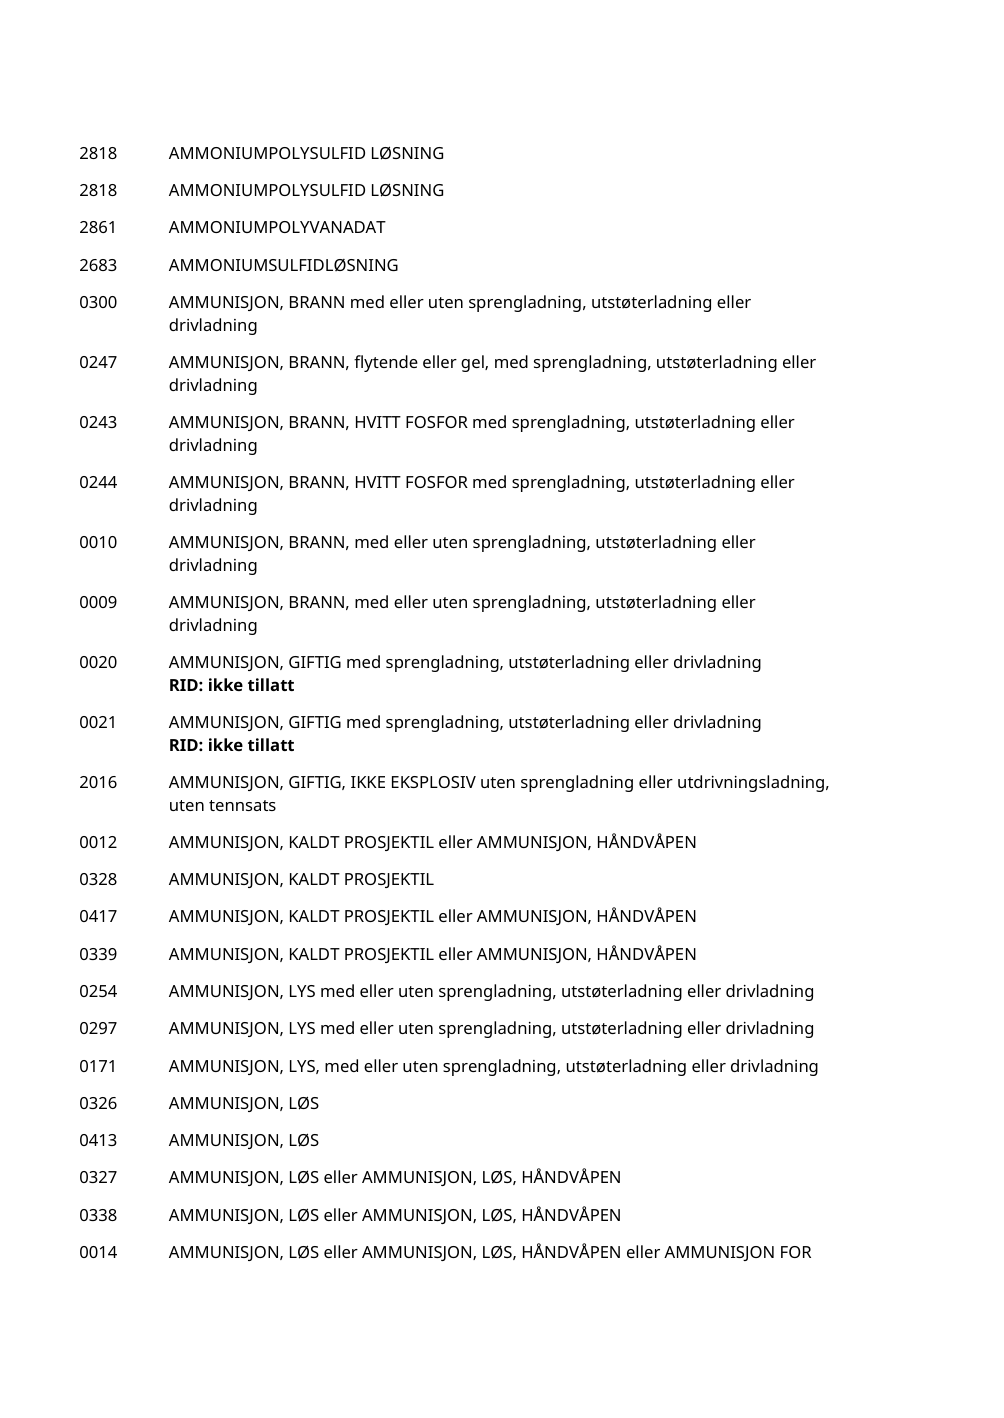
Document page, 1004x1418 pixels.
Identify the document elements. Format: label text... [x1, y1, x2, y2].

table_cell AMMUNISJON, LYS med eller uten sprengladning, utstøterladning eller drivladning [165, 971, 849, 1008]
table_cell AMMUNISJON, GIFTIG med sprengladning, utstøterladning eller drivladning RID: ikke tillatt [165, 642, 849, 702]
table_cell AMMONIUMPOLYSULFID LØSNING [165, 133, 849, 170]
table_cell AMMUNISJON, KALDT PROSJEKTIL eller AMMUNISJON, HÅNDVÅPEN [165, 934, 849, 971]
table_cell AMMUNISJON, BRANN, HVITT FOSFOR med sprengladning, utstøterladning eller drivladning [165, 402, 849, 462]
table_cell AMMUNISJON, LØS eller AMMUNISJON, LØS, HÅNDVÅPEN [165, 1195, 849, 1232]
table_cell 2016 [75, 762, 164, 822]
table_cell 2861 [75, 208, 164, 245]
table_cell AMMUNISJON, LØS [165, 1083, 849, 1120]
table_cell AMMUNISJON, BRANN med eller uten sprengladning, utstøterladning eller drivladning [165, 282, 849, 342]
table_cell AMMUNISJON, LYS, med eller uten sprengladning, utstøterladning eller drivladning [165, 1046, 849, 1083]
table_cell 0009 [75, 582, 164, 642]
table_cell 0254 [75, 971, 164, 1008]
table_cell 0326 [75, 1083, 164, 1120]
table_cell AMMUNISJON, BRANN, med eller uten sprengladning, utstøterladning eller drivladning [165, 582, 849, 642]
table_cell 2818 [75, 170, 164, 207]
table_cell 0244 [75, 462, 164, 522]
table_cell 0247 [75, 342, 164, 402]
table_cell 0010 [75, 522, 164, 582]
table_cell 2818 [75, 133, 164, 170]
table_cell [165, 1232, 849, 1269]
table_cell 0328 [75, 859, 164, 897]
table_cell 0339 [75, 934, 164, 971]
table_cell 0014 [75, 1232, 164, 1269]
table_cell AMMONIUMPOLYSULFID LØSNING [165, 170, 849, 207]
table_cell AMMUNISJON, LYS med eller uten sprengladning, utstøterladning eller drivladning [165, 1009, 849, 1046]
table_cell AMMUNISJON, LØS [165, 1120, 849, 1158]
table_cell 0413 [75, 1120, 164, 1158]
table_cell 0243 [75, 402, 164, 462]
table_cell AMMONIUMPOLYVANADAT [165, 208, 849, 245]
table_cell 0327 [75, 1158, 164, 1195]
table_cell AMMUNISJON, KALDT PROSJEKTIL [165, 859, 849, 897]
table_cell 0300 [75, 282, 164, 342]
table_cell 0417 [75, 897, 164, 934]
table_cell 0021 [75, 702, 164, 762]
table_cell 0297 [75, 1009, 164, 1046]
table_cell AMMUNISJON, BRANN, med eller uten sprengladning, utstøterladning eller drivladning [165, 522, 849, 582]
table_cell AMMUNISJON, KALDT PROSJEKTIL eller AMMUNISJON, HÅNDVÅPEN [165, 897, 849, 934]
table_cell 0020 [75, 642, 164, 702]
table_cell 2683 [75, 245, 164, 282]
table_cell 0338 [75, 1195, 164, 1232]
table_cell AMMUNISJON, BRANN, HVITT FOSFOR med sprengladning, utstøterladning eller drivladning [165, 462, 849, 522]
table_cell AMMUNISJON, LØS eller AMMUNISJON, LØS, HÅNDVÅPEN [165, 1158, 849, 1195]
table_cell AMMUNISJON, BRANN, flytende eller gel, med sprengladning, utstøterladning eller drivladning [165, 342, 849, 402]
table_cell 0171 [75, 1046, 164, 1083]
table_cell AMMUNISJON, KALDT PROSJEKTIL eller AMMUNISJON, HÅNDVÅPEN [165, 822, 849, 859]
table_cell AMMUNISJON, GIFTIG, IKKE EKSPLOSIV uten sprengladning eller utdrivningsladning, uten tennsats [165, 762, 849, 822]
table_cell 0012 [75, 822, 164, 859]
table_cell AMMUNISJON, GIFTIG med sprengladning, utstøterladning eller drivladning RID: ikke tillatt [165, 702, 849, 762]
table_cell AMMONIUMSULFIDLØSNING [165, 245, 849, 282]
